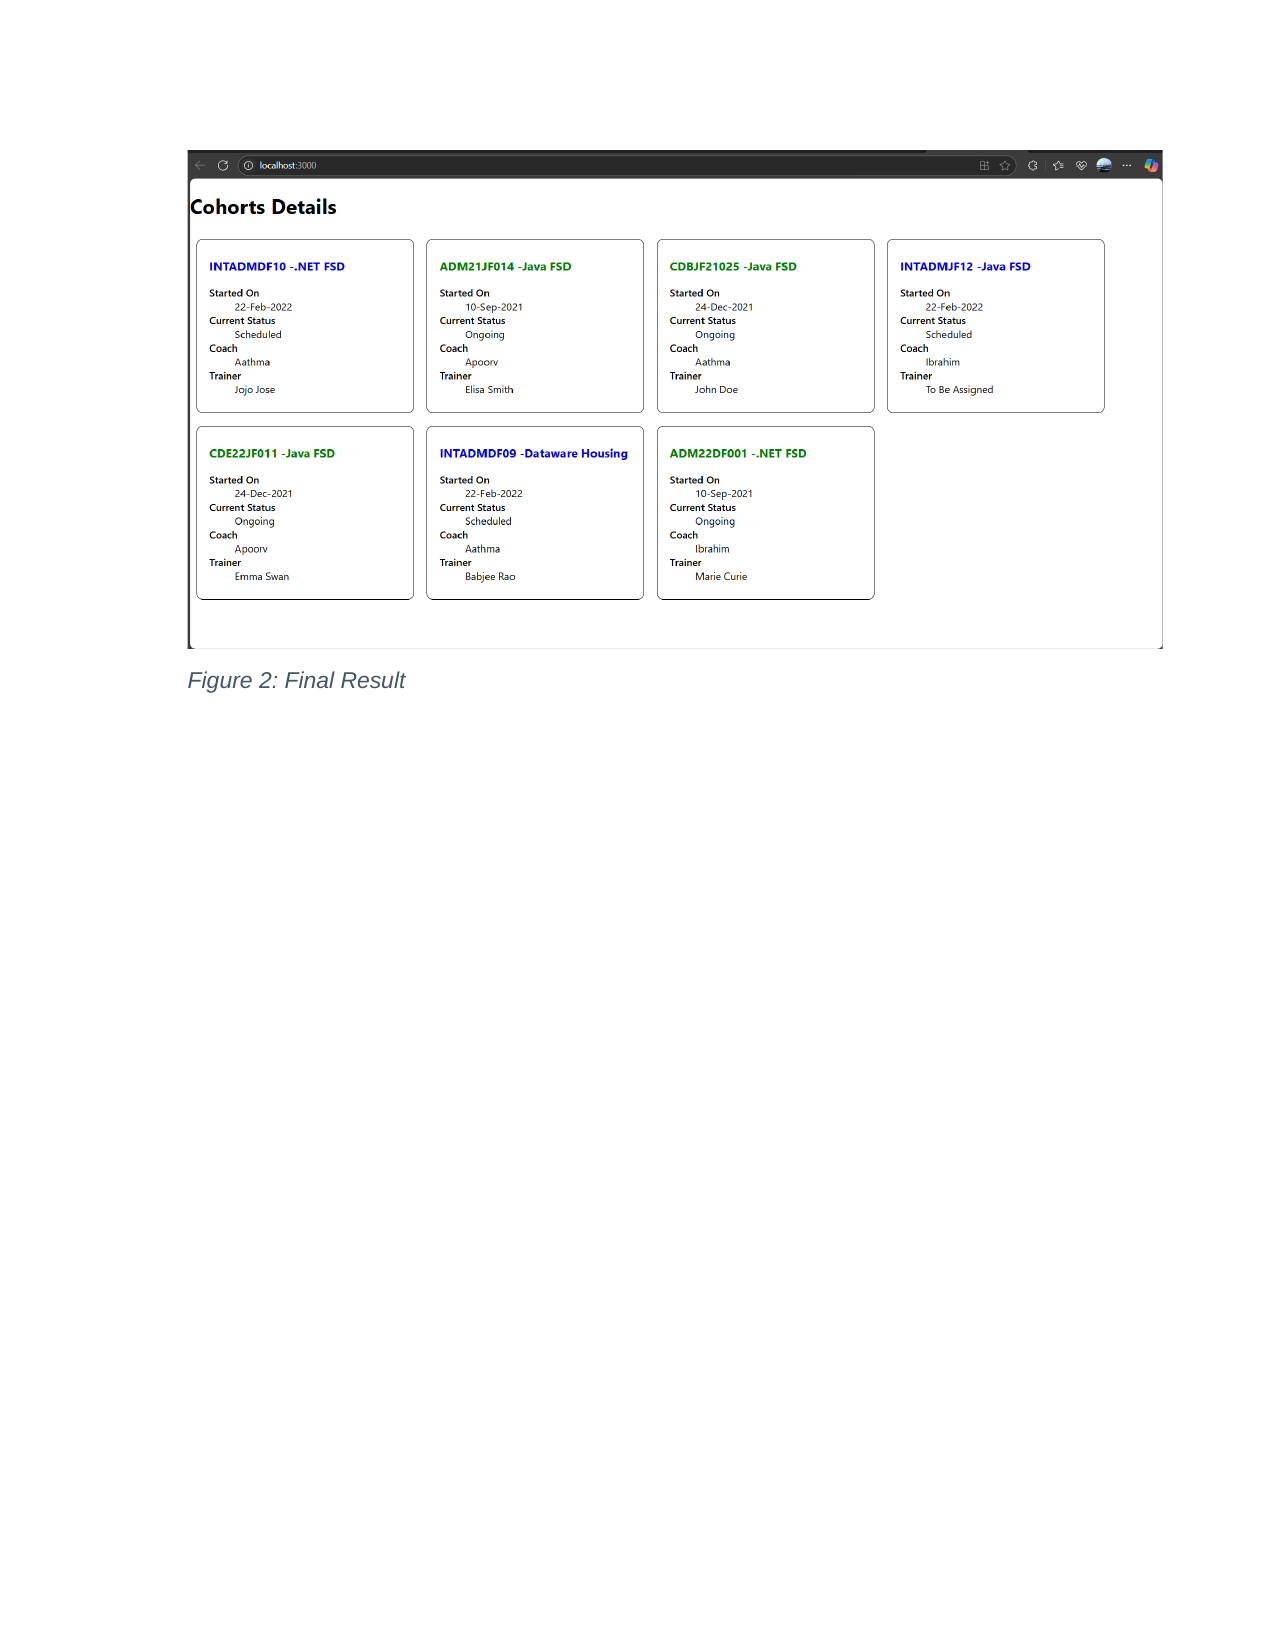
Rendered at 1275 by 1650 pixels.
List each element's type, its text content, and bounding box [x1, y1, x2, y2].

picture [187, 150, 1163, 649]
text Figure 2: Final Result [187, 667, 1125, 694]
